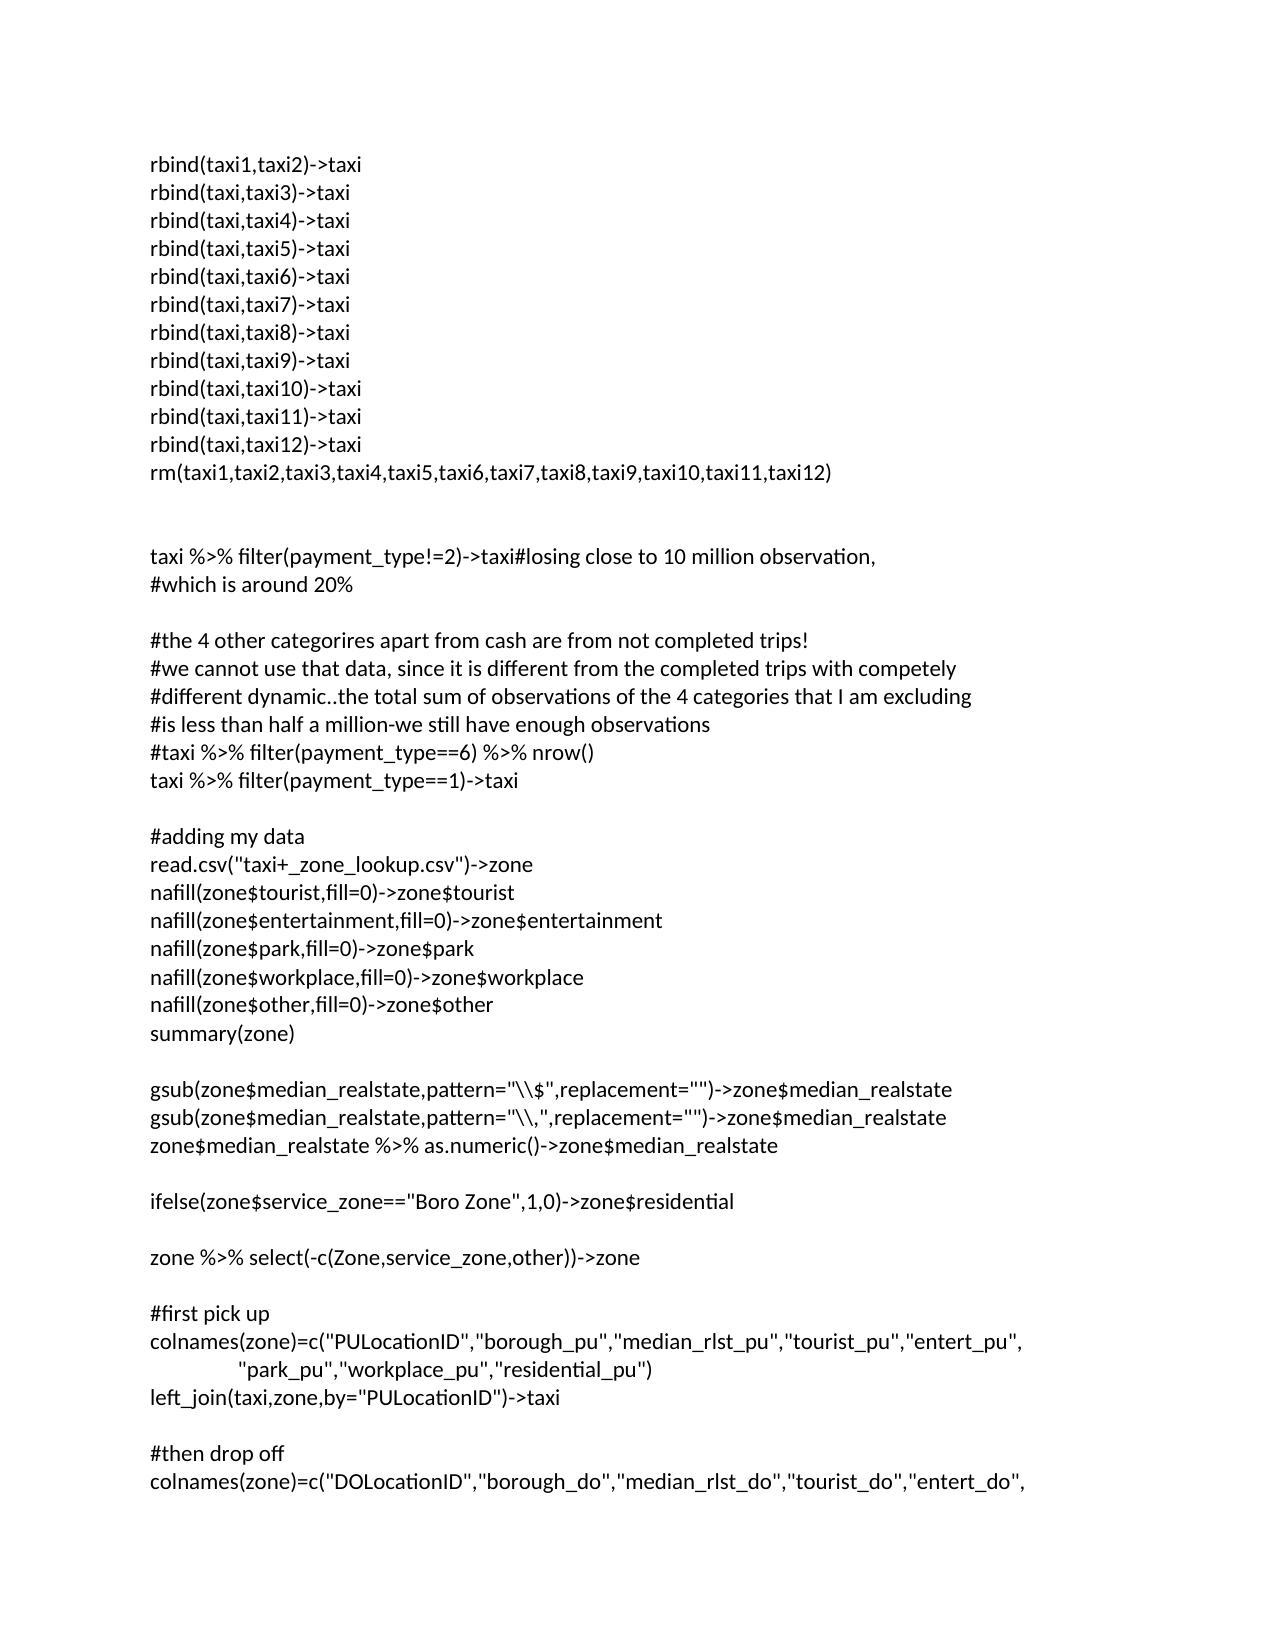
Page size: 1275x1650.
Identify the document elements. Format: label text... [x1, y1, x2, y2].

text rm(taxi1,taxi2,taxi3,taxi4,taxi5,taxi6,taxi7,taxi8,taxi9,taxi10,taxi11,taxi12) [150, 458, 1125, 486]
text nafill(zone$workplace,fill=0)->zone$workplace [150, 963, 1125, 991]
text zone$median_realstate %>% as.numeric()->zone$median_realstate [150, 1131, 1125, 1159]
text gsub(zone$median_realstate,pattern="\\$",replacement="")->zone$median_realstate [150, 1075, 1125, 1103]
text #is less than half a million-we still have enough observations [150, 710, 1125, 738]
text rbind(taxi,taxi3)->taxi [150, 178, 1125, 206]
text #then drop off [150, 1439, 1125, 1467]
text rbind(taxi,taxi6)->taxi [150, 262, 1125, 290]
text rbind(taxi,taxi4)->taxi [150, 206, 1125, 234]
text rbind(taxi,taxi8)->taxi [150, 318, 1125, 346]
text rbind(taxi,taxi11)->taxi [150, 402, 1125, 430]
text taxi %>% filter(payment_type!=2)->taxi#losing close to 10 million observation, [150, 542, 1125, 570]
text rbind(taxi,taxi9)->taxi [150, 346, 1125, 374]
text #adding my data [150, 822, 1125, 851]
text read.csv("taxi+_zone_lookup.csv")->zone [150, 851, 1125, 878]
text #the 4 other categorires apart from cash are from not completed trips! [150, 626, 1125, 654]
text #which is around 20% [150, 570, 1125, 598]
text rbind(taxi1,taxi2)->taxi [150, 150, 1125, 178]
text taxi %>% filter(payment_type==1)->taxi [150, 766, 1125, 794]
text summary(zone) [150, 1019, 1125, 1047]
text #first pick up [150, 1299, 1125, 1327]
text rbind(taxi,taxi5)->taxi [150, 234, 1125, 262]
text "park_pu","workplace_pu","residential_pu") [150, 1355, 1125, 1383]
text left_join(taxi,zone,by="PULocationID")->taxi [150, 1383, 1125, 1411]
text colnames(zone)=c("DOLocationID","borough_do","median_rlst_do","tourist_do","entert_do", [150, 1467, 1125, 1495]
text ifelse(zone$service_zone=="Boro Zone",1,0)->zone$residential [150, 1187, 1125, 1215]
text rbind(taxi,taxi7)->taxi [150, 290, 1125, 318]
text #taxi %>% filter(payment_type==6) %>% nrow() [150, 738, 1125, 766]
text nafill(zone$tourist,fill=0)->zone$tourist [150, 878, 1125, 907]
text colnames(zone)=c("PULocationID","borough_pu","median_rlst_pu","tourist_pu","entert_pu", [150, 1327, 1125, 1355]
text gsub(zone$median_realstate,pattern="\\,",replacement="")->zone$median_realstate [150, 1103, 1125, 1131]
text zone %>% select(-c(Zone,service_zone,other))->zone [150, 1243, 1125, 1271]
text rbind(taxi,taxi12)->taxi [150, 430, 1125, 458]
text nafill(zone$other,fill=0)->zone$other [150, 991, 1125, 1019]
text #different dynamic..the total sum of observations of the 4 categories that I am excluding [150, 682, 1125, 710]
text nafill(zone$park,fill=0)->zone$park [150, 934, 1125, 963]
text nafill(zone$entertainment,fill=0)->zone$entertainment [150, 907, 1125, 934]
text #we cannot use that data, since it is different from the completed trips with competely [150, 654, 1125, 682]
text rbind(taxi,taxi10)->taxi [150, 374, 1125, 402]
